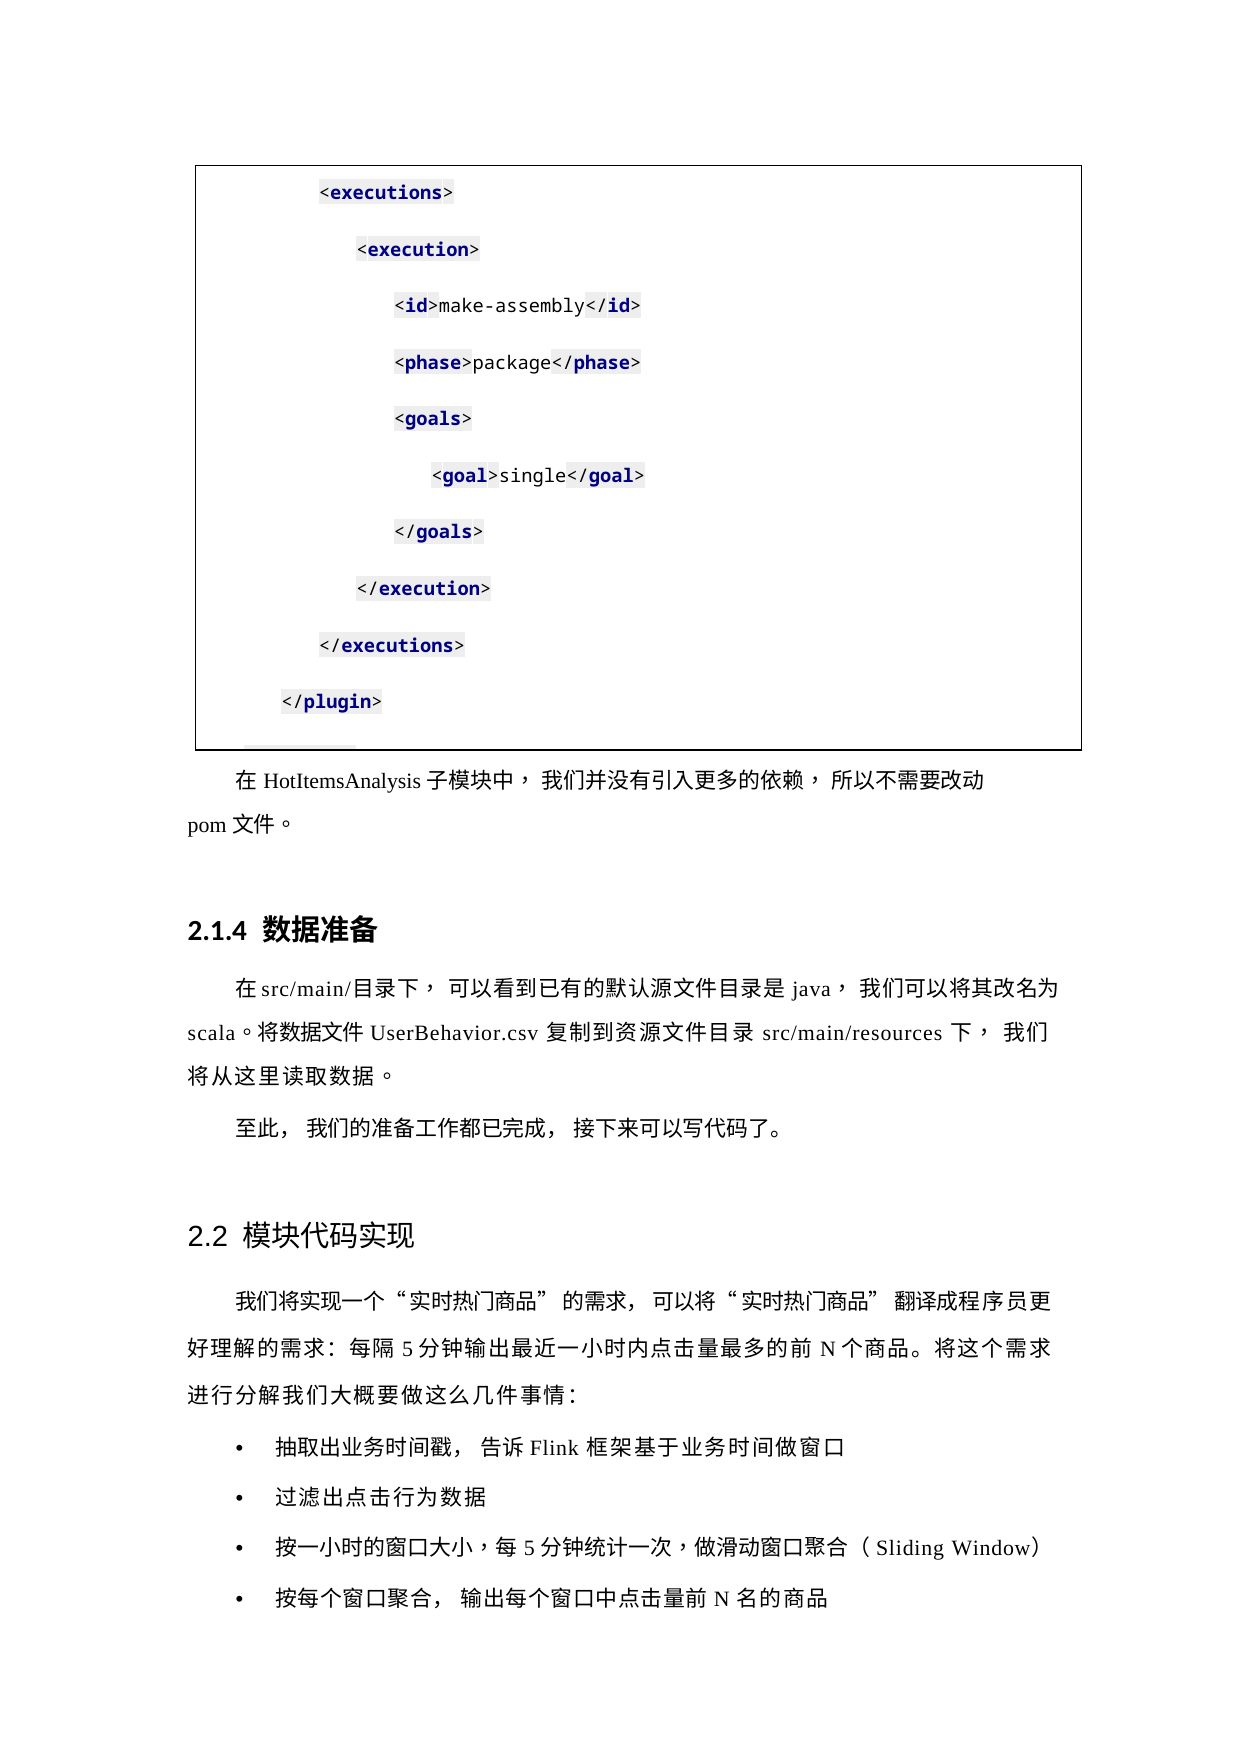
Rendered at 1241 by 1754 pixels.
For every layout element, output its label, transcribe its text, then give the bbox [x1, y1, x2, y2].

text 在 src/main/目录下， 可以看到已有的默认源文件目录是 java， 我们可以将其改名为 scala。将数据文件 UserBehavior.csv 复制到资源文件目录 src/main/resources 下， 我们将从这里读取数据。 [187, 973, 1064, 1091]
text 至此， 我们的准备工作都已完成， 接下来可以写代码了。 [235, 1111, 1086, 1143]
text pom 文件。 [187, 808, 1086, 838]
list 按每个窗口聚合， 输出每个窗口中点击量前 N 名的商品 [235, 1581, 1086, 1613]
text 在 HotItemsAnalysis 子模块中， 我们并没有引入更多的依赖， 所以不需要改动 [235, 765, 1086, 795]
list 模块代码实现 [187, 1215, 1086, 1254]
list 数据准备 [187, 909, 1086, 949]
list 按一小时的窗口大小，每 5 分钟统计一次，做滑动窗口聚合（ Sliding Window） [235, 1531, 1086, 1561]
list 过滤出点击行为数据 [235, 1482, 1086, 1512]
text 我们将实现一个“ 实时热门商品” 的需求， 可以将“ 实时热门商品” 翻译成程序员更好理解的需求：每隔 5 分钟输出最近一小时内点击量最多的前 N 个商品。将这个需求进行分解我们大概要做这么几件事情： [187, 1284, 1051, 1409]
list 抽取出业务时间戳， 告诉 Flink 框架基于业务时间做窗口 [235, 1430, 1086, 1462]
